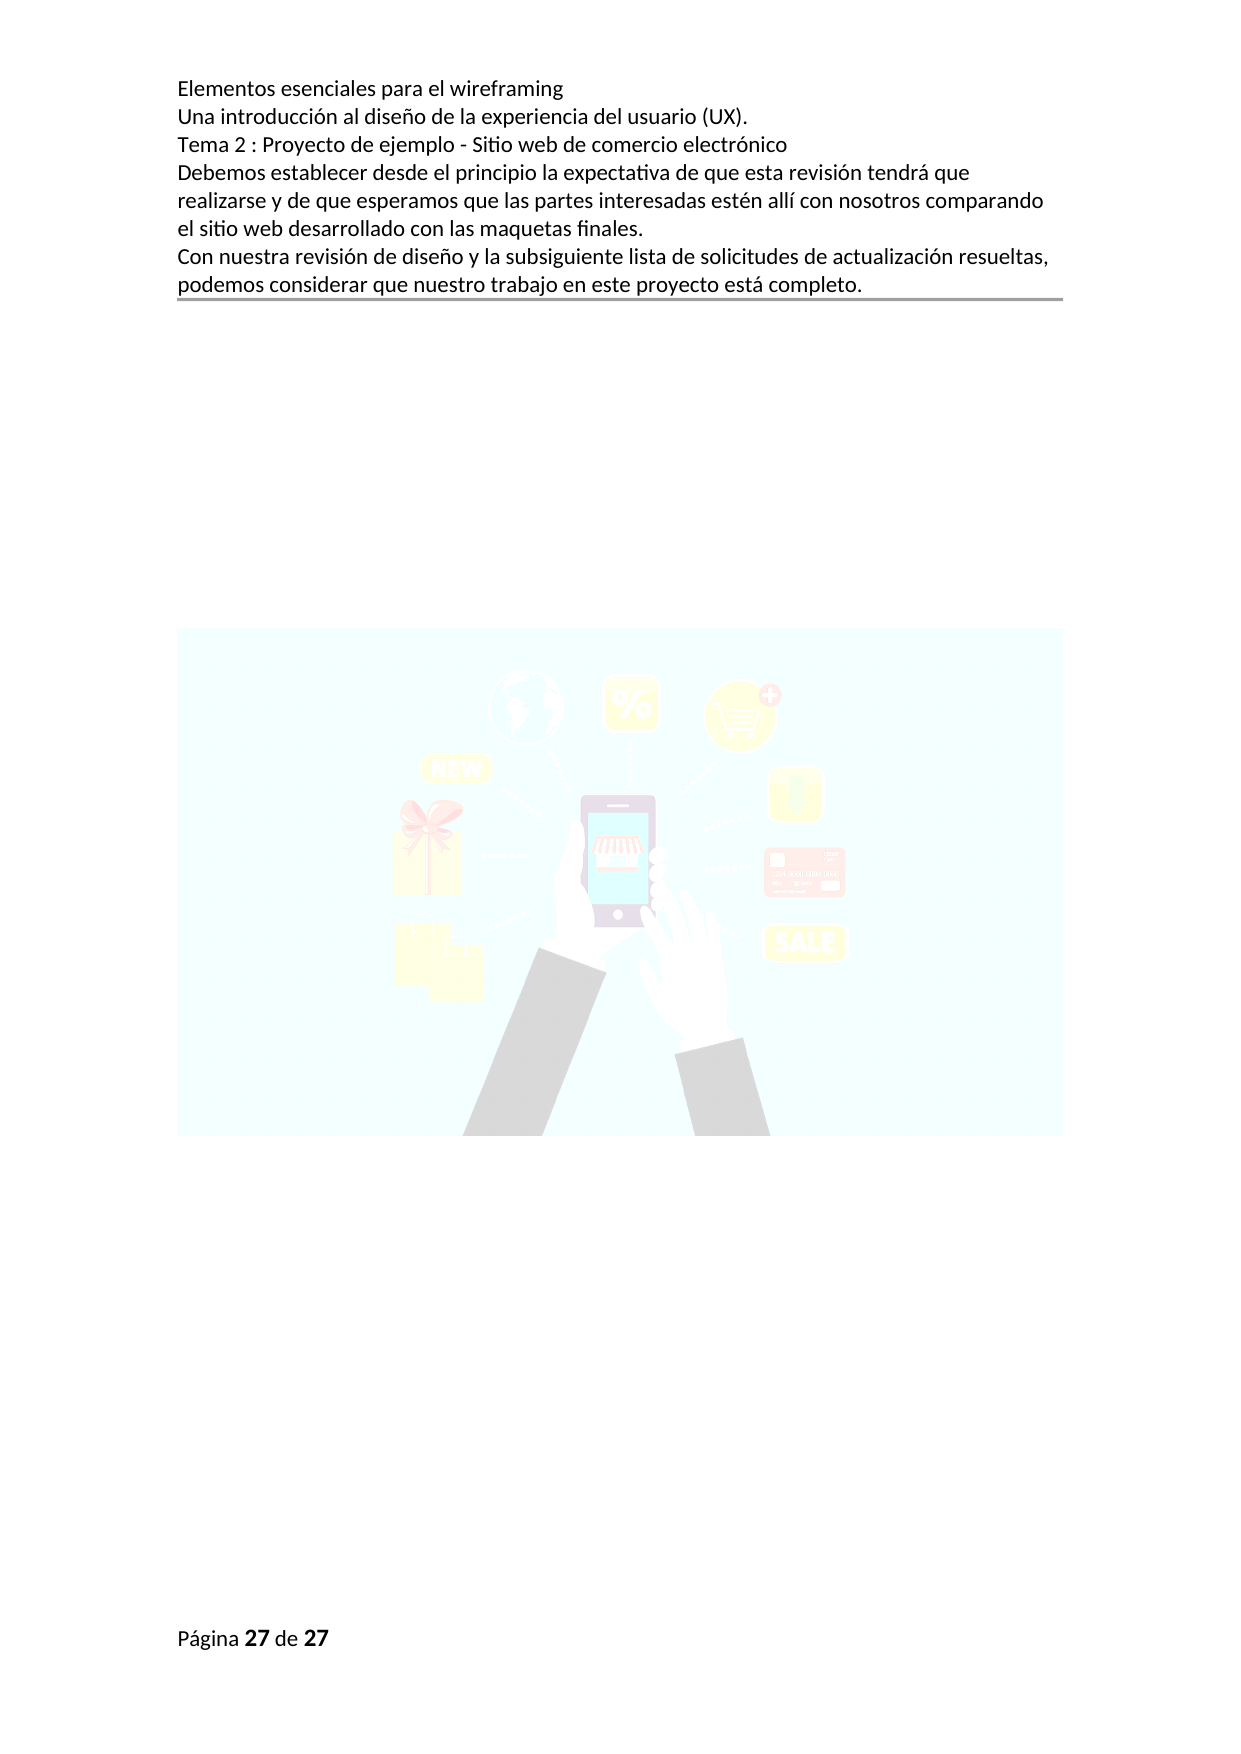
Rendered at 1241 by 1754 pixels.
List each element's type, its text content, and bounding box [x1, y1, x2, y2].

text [177, 158, 1063, 242]
text Con nuestra revisión de diseño y la subsiguiente lista de solicitudes de actualización resueltas, podemos considerar que nuestro trabajo en este proyecto está completo. [177, 242, 1063, 297]
